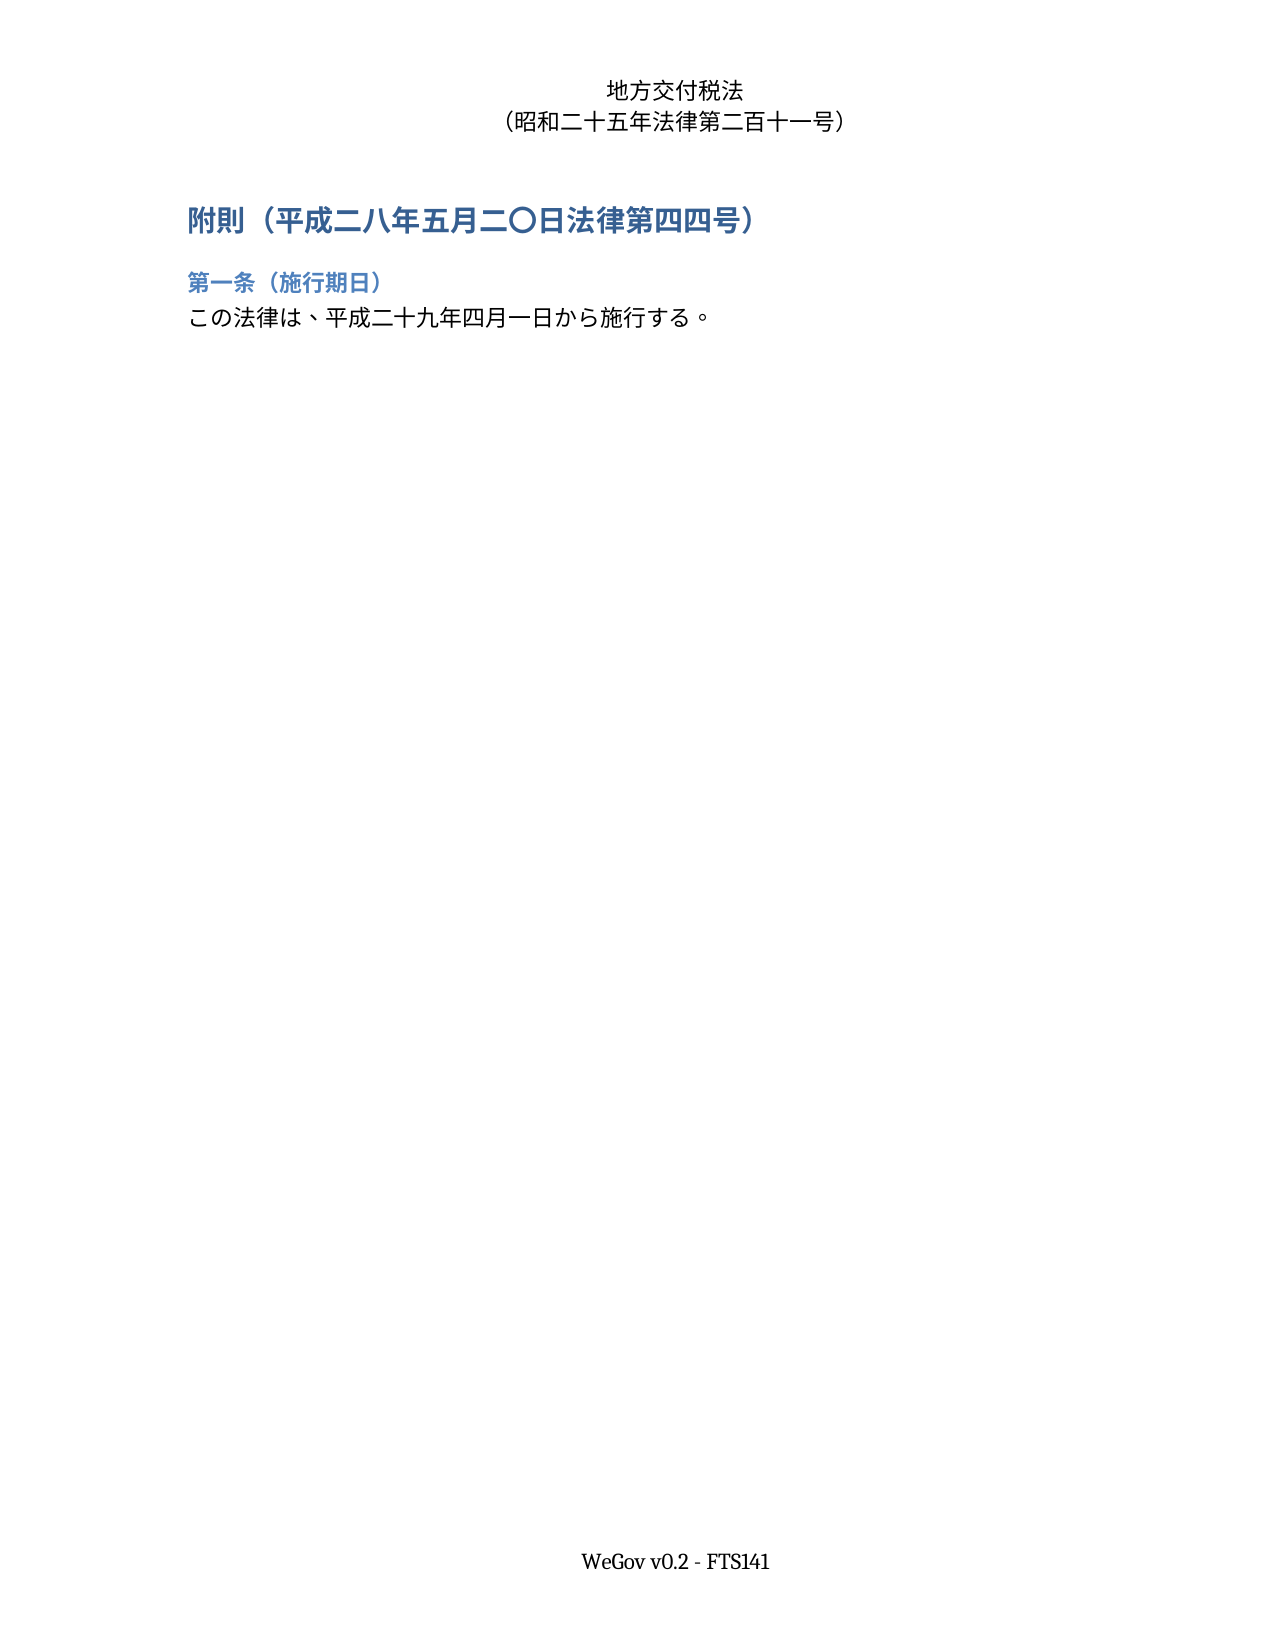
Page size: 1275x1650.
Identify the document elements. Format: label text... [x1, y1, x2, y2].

subtitle 附則（平成二八年五月二〇日法律第四四号） [187, 200, 1087, 240]
subtitle 第一条（施行期日） [187, 266, 1087, 298]
text この法律は、平成二十九年四月一日から施行する。 [187, 302, 1087, 334]
